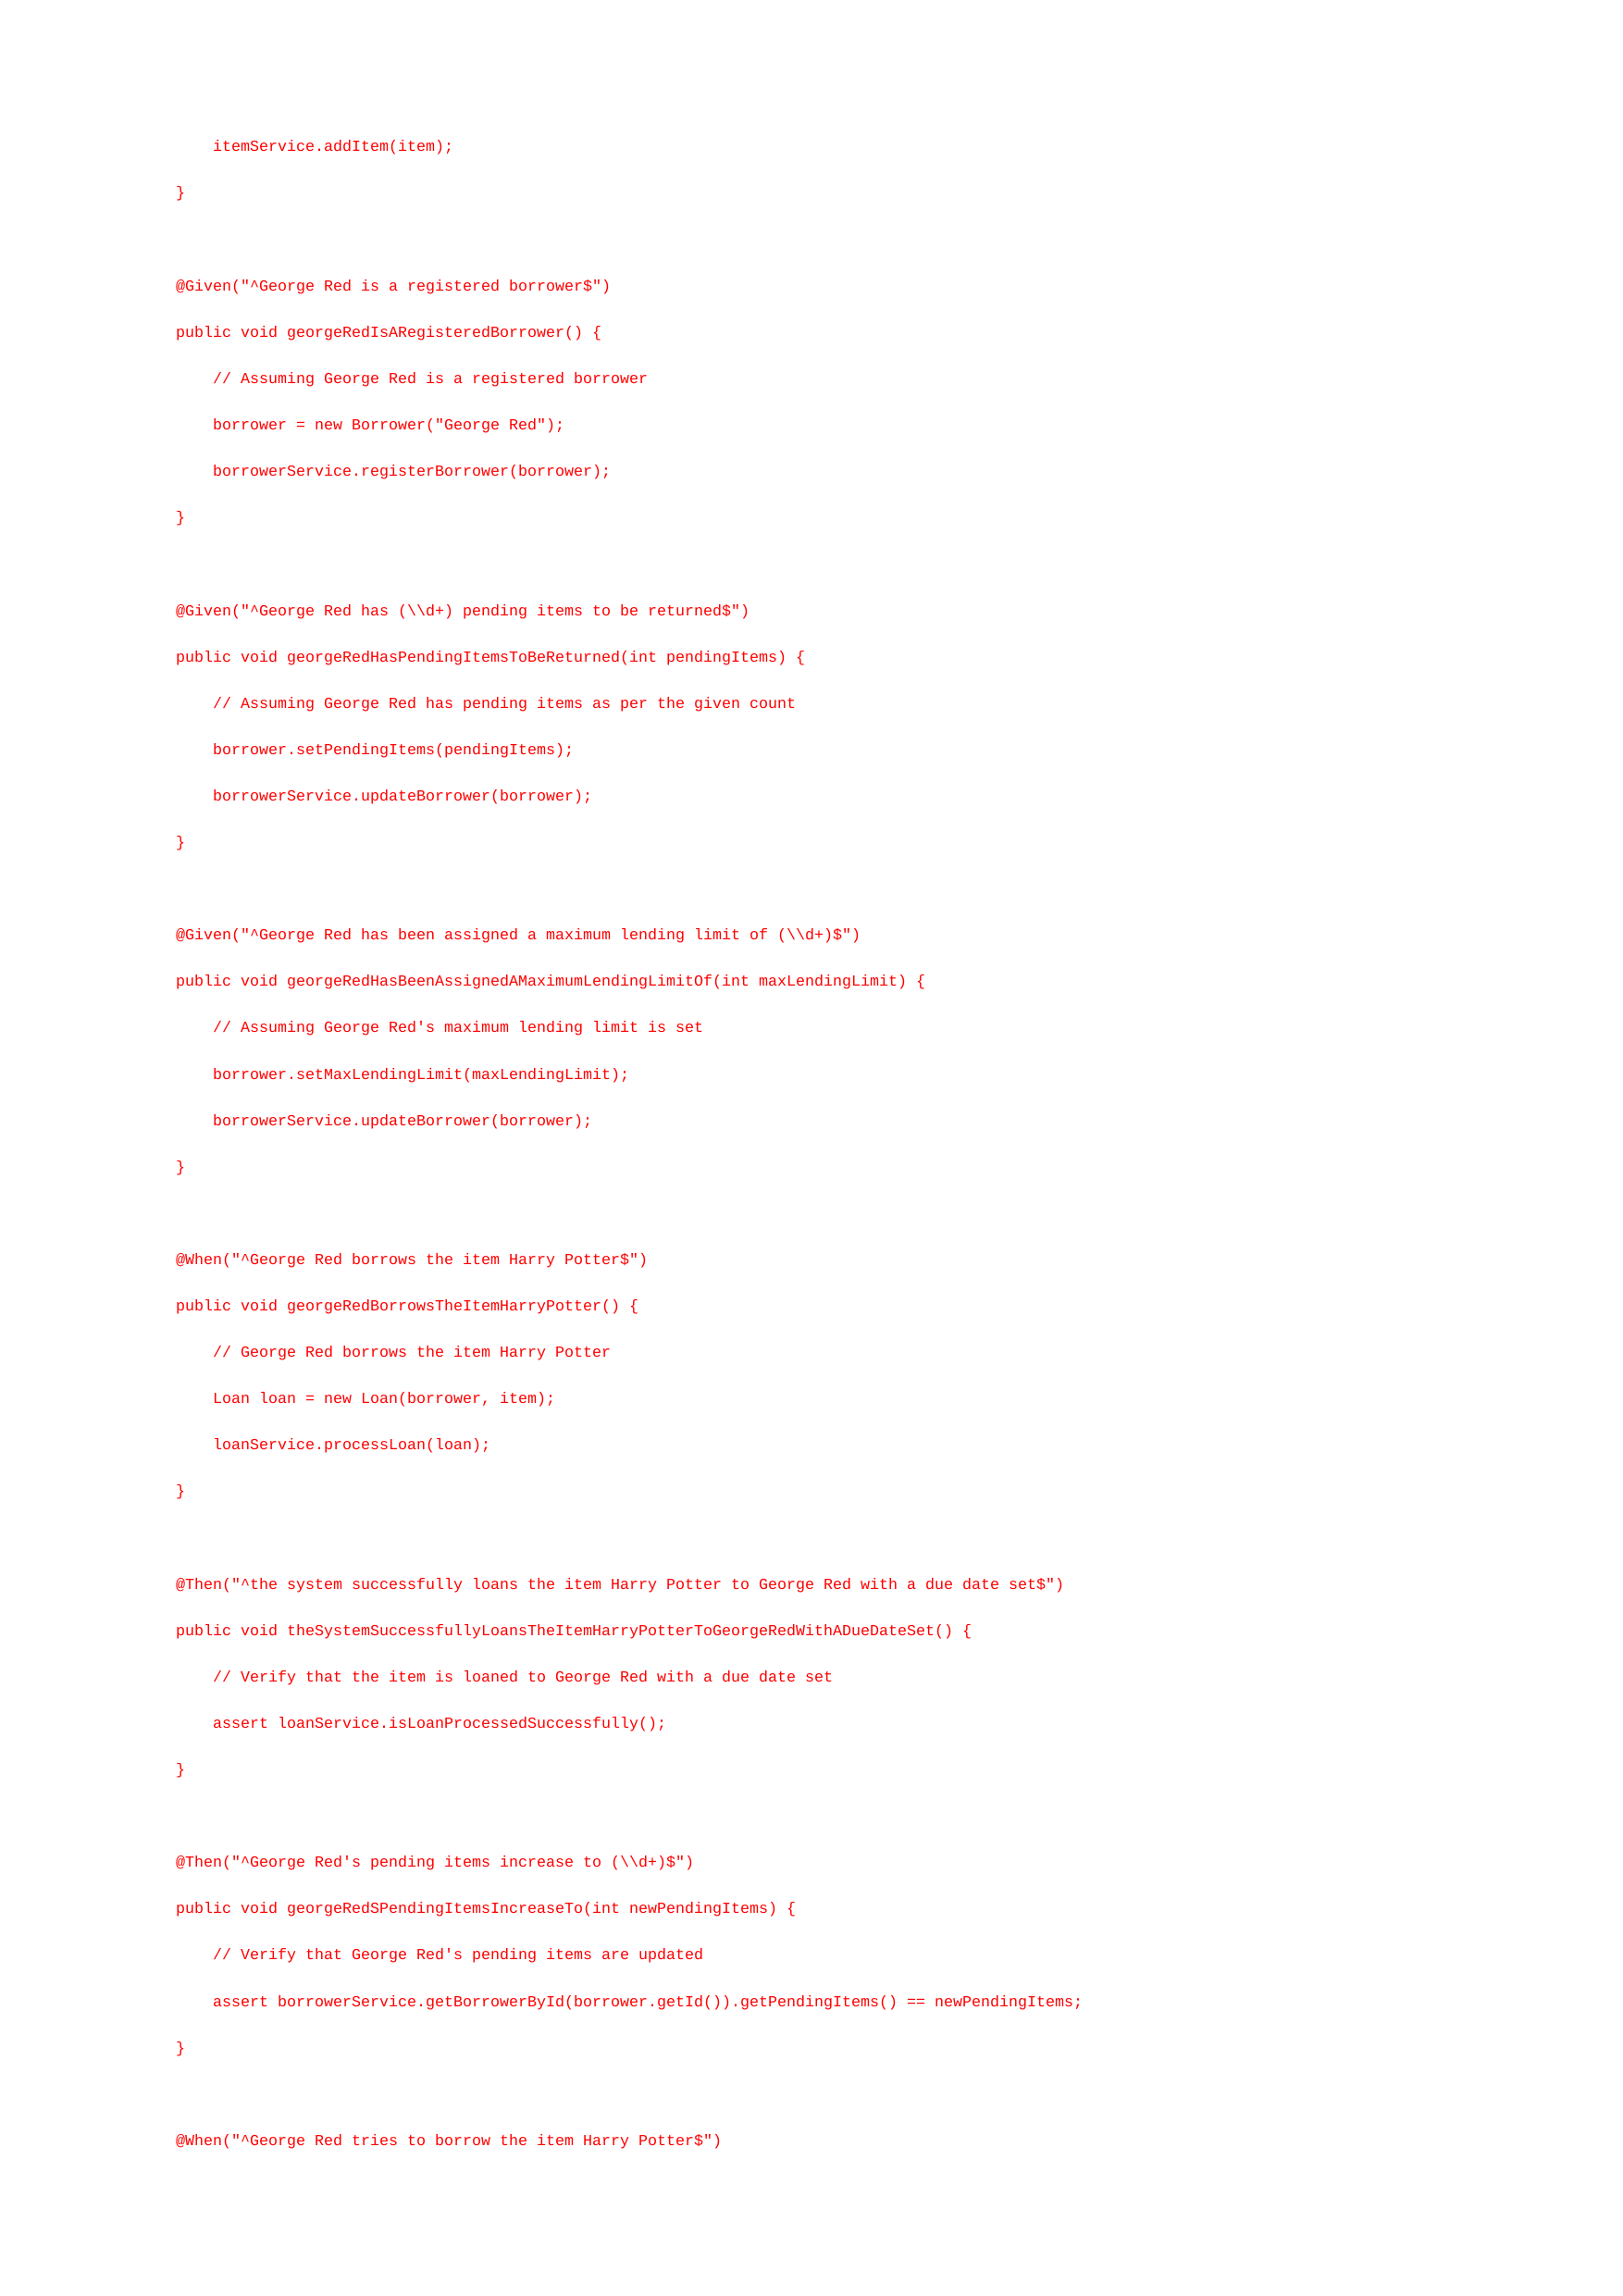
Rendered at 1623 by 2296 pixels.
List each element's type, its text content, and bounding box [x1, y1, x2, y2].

text public void theSystemSuccessfullyLoansTheItemHarryPotterToGeorgeRedWithADueDateSet() { [139, 1622, 1484, 1640]
text // Assuming George Red has pending items as per the given count [139, 695, 1484, 713]
text borrower = new Borrower("George Red"); [139, 417, 1484, 434]
text public void georgeRedIsARegisteredBorrower() { [139, 324, 1484, 341]
text borrower.setMaxLendingLimit(maxLendingLimit); [139, 1066, 1484, 1084]
text itemService.addItem(item); [139, 139, 1484, 156]
text assert loanService.isLoanProcessedSuccessfully(); [139, 1715, 1484, 1732]
text // Verify that the item is loaned to George Red with a due date set [139, 1669, 1484, 1686]
text borrowerService.registerBorrower(borrower); [139, 464, 1484, 480]
text } [139, 1159, 1484, 1176]
text } [139, 185, 1484, 203]
text } [139, 1483, 1484, 1501]
text borrowerService.updateBorrower(borrower); [139, 1112, 1484, 1130]
text public void georgeRedHasPendingItemsToBeReturned(int pendingItems) { [139, 649, 1484, 666]
text } [139, 2040, 1484, 2057]
text Loan loan = new Loan(borrower, item); [139, 1391, 1484, 1409]
text @Given("^George Red has been assigned a maximum lending limit of (\\d+)$") [139, 927, 1484, 945]
text public void georgeRedHasBeenAssignedAMaximumLendingLimitOf(int maxLendingLimit) { [139, 974, 1484, 991]
text @Given("^George Red has (\\d+) pending items to be returned$") [139, 602, 1484, 620]
text public void georgeRedSPendingItemsIncreaseTo(int newPendingItems) { [139, 1901, 1484, 1918]
text // Verify that George Red's pending items are updated [139, 1947, 1484, 1965]
text loanService.processLoan(loan); [139, 1437, 1484, 1455]
text public void georgeRedBorrowsTheItemHarryPotter() { [139, 1298, 1484, 1315]
text } [139, 510, 1484, 527]
text @Given("^George Red is a registered borrower$") [139, 278, 1484, 295]
text // Assuming George Red's maximum lending limit is set [139, 1020, 1484, 1037]
text @Then("^the system successfully loans the item Harry Potter to George Red with a due date set$") [139, 1576, 1484, 1594]
text borrower.setPendingItems(pendingItems); [139, 741, 1484, 759]
text } [139, 835, 1484, 851]
text assert borrowerService.getBorrowerById(borrower.getId()).getPendingItems() == newPendingItems; [139, 1993, 1484, 2011]
text @When("^George Red tries to borrow the item Harry Potter$") [139, 2132, 1484, 2150]
text // George Red borrows the item Harry Potter [139, 1345, 1484, 1362]
text @When("^George Red borrows the item Harry Potter$") [139, 1251, 1484, 1269]
text borrowerService.updateBorrower(borrower); [139, 788, 1484, 805]
text @Then("^George Red's pending items increase to (\\d+)$") [139, 1855, 1484, 1872]
text // Assuming George Red is a registered borrower [139, 371, 1484, 388]
text } [139, 1762, 1484, 1779]
